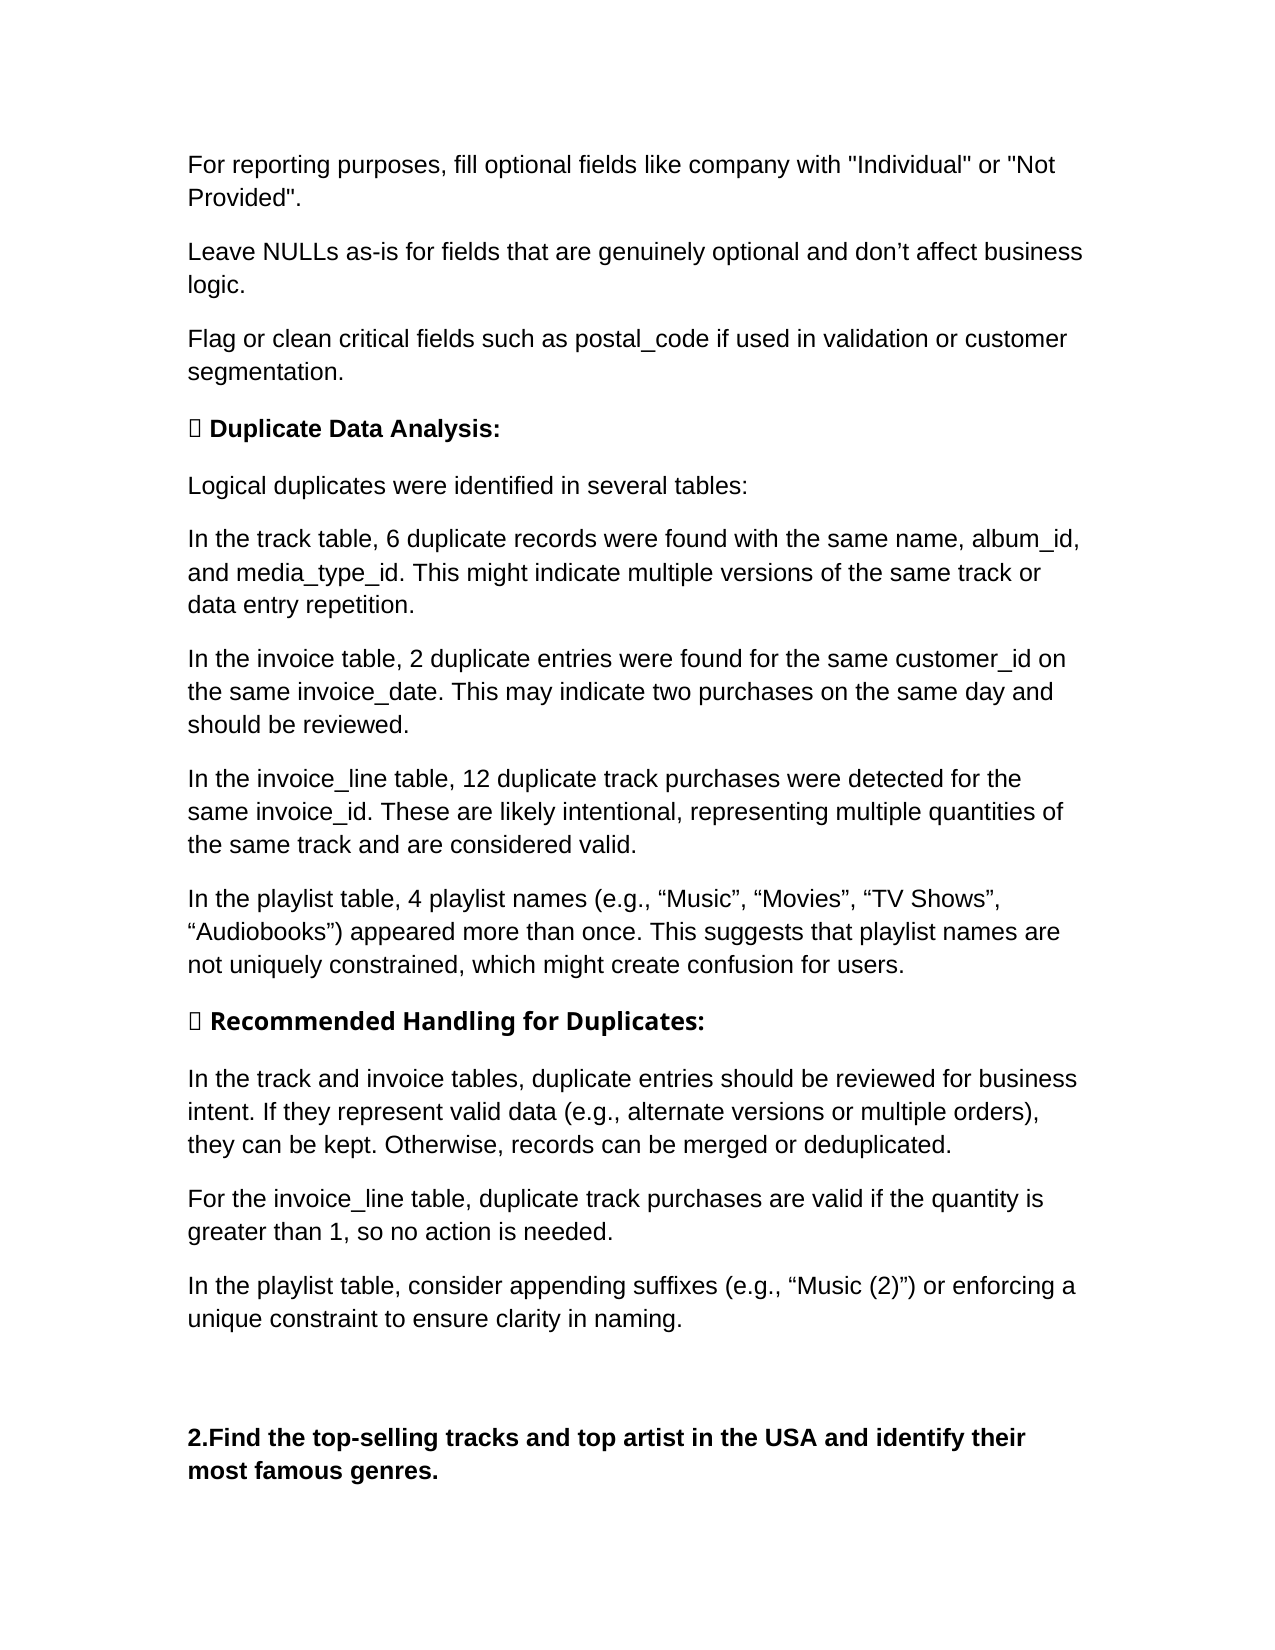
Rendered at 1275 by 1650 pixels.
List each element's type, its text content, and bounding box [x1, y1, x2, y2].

text 2.Find the top-selling tracks and top artist in the USA and identify their most famous genres. [187, 1390, 1087, 1484]
text Leave NULLs as-is for fields that are genuinely optional and don’t affect business logic. [187, 237, 1087, 299]
text 🔹 Recommended Handling for Duplicates: [187, 1004, 1087, 1038]
text In the playlist table, 4 playlist names (e.g., “Music”, “Movies”, “TV Shows”, “Audiobooks”) appeared more than once. This suggests that playlist names are not uniquely constrained, which might create confusion for users. [187, 884, 1087, 979]
text For reporting purposes, fill optional fields like company with "Individual" or "Not Provided". [187, 150, 1087, 212]
text In the track table, 6 duplicate records were found with the same name, album_id, and media_type_id. This might indicate multiple versions of the same track or data entry repetition. [187, 524, 1087, 619]
text 🔹 Duplicate Data Analysis: [187, 411, 1087, 445]
text In the invoice_line table, 12 duplicate track purchases were detected for the same invoice_id. These are likely intentional, representing multiple quantities of the same track and are considered valid. [187, 764, 1087, 859]
text Flag or clean critical fields such as postal_code if used in validation or customer segmentation. [187, 324, 1087, 386]
text For the invoice_line table, duplicate track purchases are valid if the quantity is greater than 1, so no action is needed. [187, 1184, 1087, 1246]
text In the playlist table, consider appending suffixes (e.g., “Music (2)”) or enforcing a unique constraint to ensure clarity in naming. [187, 1271, 1087, 1365]
text In the track and invoice tables, duplicate entries should be reviewed for business intent. If they represent valid data (e.g., alternate versions or multiple orders), they can be kept. Otherwise, records can be merged or deduplicated. [187, 1064, 1087, 1159]
text Logical duplicates were identified in several tables: [187, 471, 1087, 499]
text In the invoice table, 2 duplicate entries were found for the same customer_id on the same invoice_date. This may indicate two purchases on the same day and should be reviewed. [187, 644, 1087, 739]
